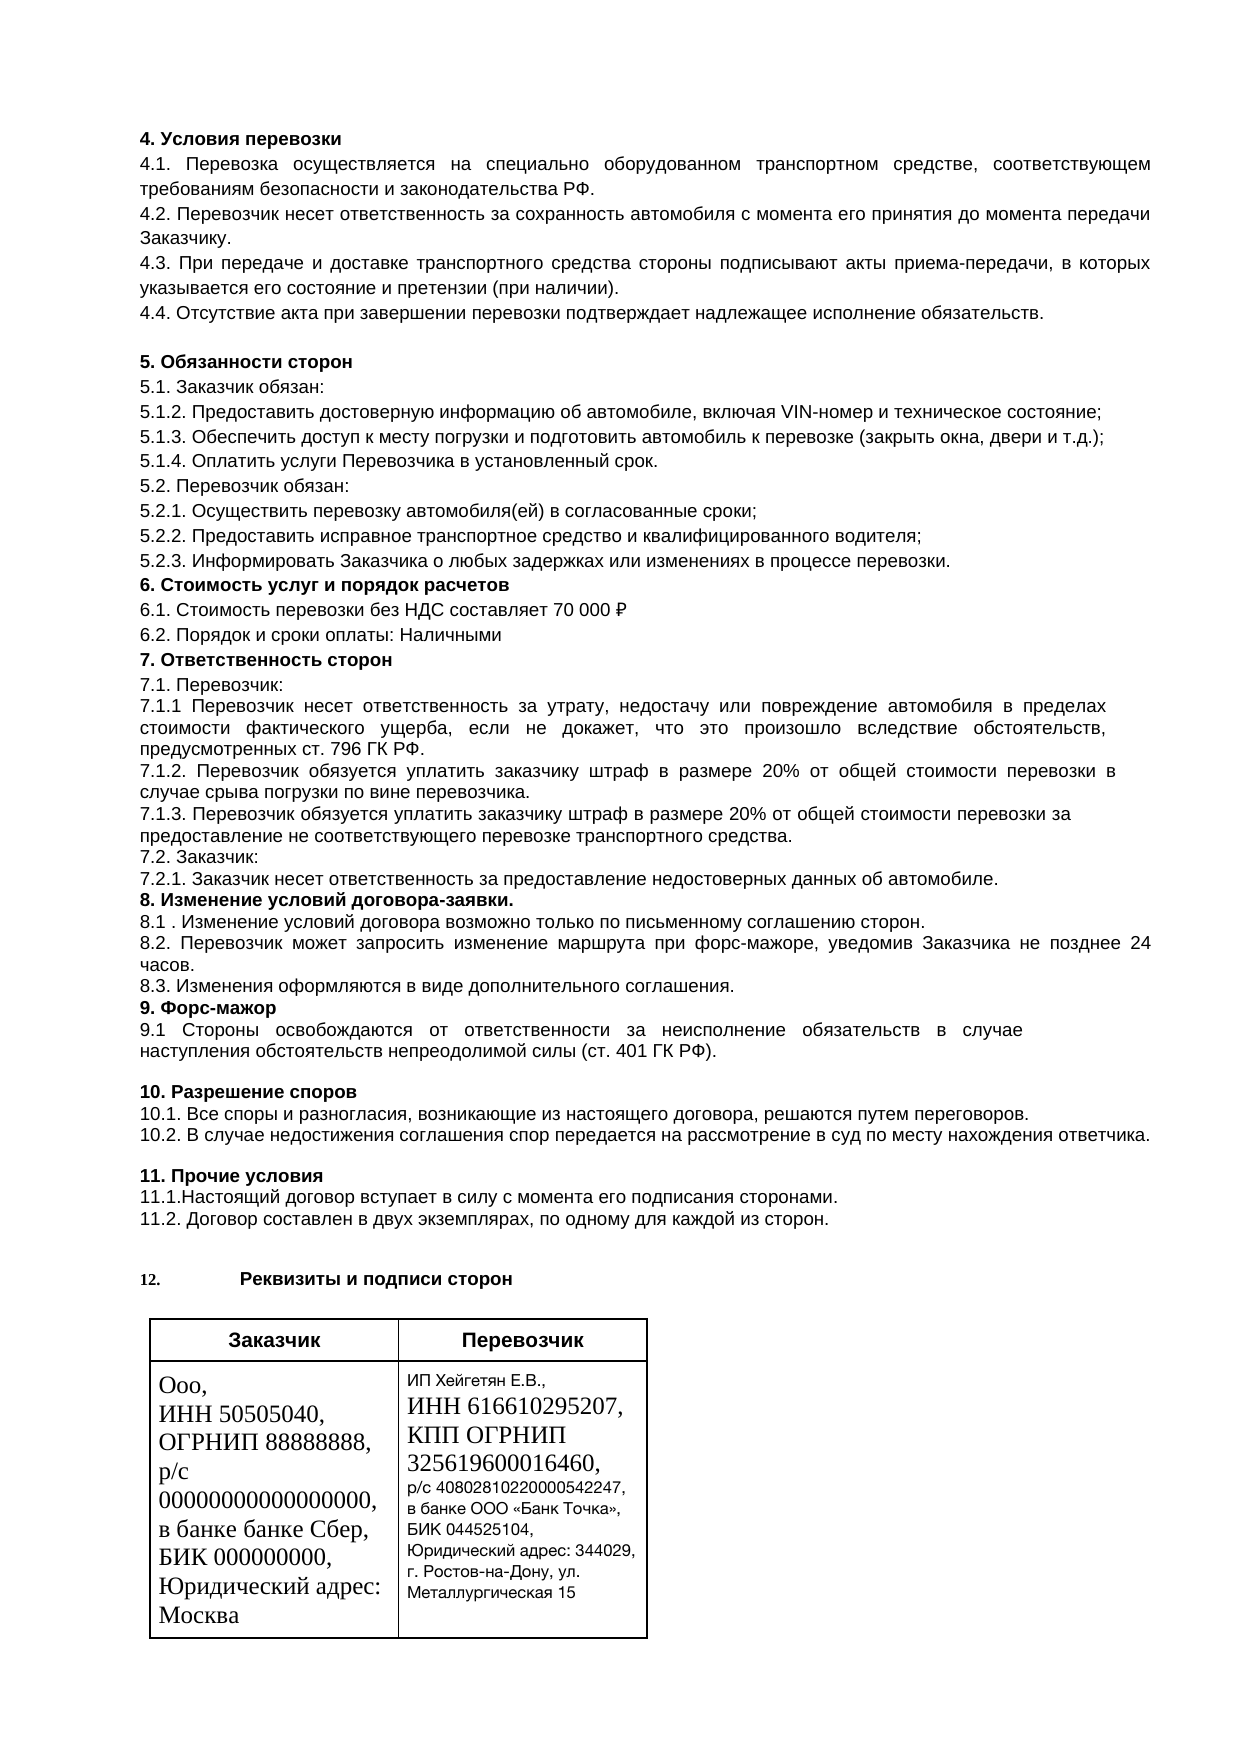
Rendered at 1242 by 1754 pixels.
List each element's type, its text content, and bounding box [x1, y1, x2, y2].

text 7.2. Заказчик: [139, 846, 1152, 867]
text 10. Разрешение споров [139, 1081, 1152, 1102]
text 8.3. Изменения оформляются в виде дополнительного соглашения. [139, 975, 1152, 997]
text 7.1. Перевозчик: [139, 673, 1152, 695]
text 5.1.3. Обеспечить доступ к месту погрузки и подготовить автомобиль к перевозке (закрыть окна, двери и т.д.); [139, 426, 1152, 447]
text 4.3. При передаче и доставке транспортного средства стороны подписывают акты приема-передачи, в которых указывается его состояние и претензии (при наличии). [139, 252, 1152, 298]
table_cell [151, 1362, 398, 1637]
text 5.2.1. Осуществить перевозку автомобиля(ей) в согласованные сроки; [139, 500, 1152, 521]
text 5. Обязанности сторон [139, 351, 1152, 373]
text 8. Изменение условий договора-заявки. [139, 889, 1152, 911]
text 11.2. Договор составлен в двух экземплярах, по одному для каждой из сторон. [139, 1208, 1152, 1229]
text 5.1.4. Оплатить услуги Перевозчика в установленный срок. [139, 450, 1152, 472]
text 4.1. Перевозка осуществляется на специально оборудованном транспортном средстве, соответствующем требованиям безопасности и законодательства РФ. [139, 153, 1152, 199]
text 7.1.1 Перевозчик несет ответственность за утрату, недостачу или повреждение автомобиля в пределах стоимости фактического ущерба, если не докажет, что это произошло вследствие обстоятельств, предусмотренных ст. 796 ГК РФ. [139, 695, 1107, 760]
text 7.1.3. Перевозчик обязуется уплатить заказчику штраф в размере 20% от общей стоимости перевозки за предоставление не соответствующего перевозке транспортного средства. [139, 803, 1072, 846]
text 5.1.2. Предоставить достоверную информацию об автомобиле, включая VIN-номер и техническое состояние; [139, 401, 1152, 422]
text 6.1. Стоимость перевозки без НДС составляет 70 000 ₽ [139, 599, 1152, 621]
text 4. Условия перевозки [139, 128, 1152, 149]
list Реквизиты и подписи сторон [139, 1267, 1152, 1289]
text 11. Прочие условия [139, 1164, 1152, 1186]
text 4.4. Отсутствие акта при завершении перевозки подтверждает надлежащее исполнение обязательств. [139, 302, 1152, 323]
text 6.2. Порядок и сроки оплаты: Наличными [139, 624, 1152, 645]
text 9.1 Стороны освобождаются от ответственности за неисполнение обязательств в случае наступления обстоятельств непреодолимой силы (ст. 401 ГК РФ). [139, 1018, 1024, 1062]
text 4.2. Перевозчик несет ответственность за сохранность автомобиля с момента его принятия до момента передачи Заказчику. [139, 202, 1152, 249]
text 8.2. Перевозчик может запросить изменение маршрута при форс-мажоре, уведомив Заказчика не позднее 24 часов. [139, 932, 1152, 975]
text 5.2.3. Информировать Заказчика о любых задержках или изменениях в процессе перевозки. [139, 549, 1152, 571]
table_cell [399, 1362, 646, 1637]
text 5.2. Перевозчик обязан: [139, 475, 1152, 497]
table_header Перевозчик [399, 1320, 646, 1360]
text 5.2.2. Предоставить исправное транспортное средство и квалифицированного водителя; [139, 525, 1152, 546]
text 11.1.Настоящий договор вступает в силу с момента его подписания сторонами. [139, 1186, 1152, 1208]
text 7.2.1. Заказчик несет ответственность за предоставление недостоверных данных об автомобиле. [139, 867, 1152, 889]
text 10.1. Все споры и разногласия, возникающие из настоящего договора, решаются путем переговоров. [139, 1102, 1152, 1124]
text 8.1 . Изменение условий договора возможно только по письменному соглашению сторон. [139, 911, 1152, 932]
text 9. Форс-мажор [139, 997, 1152, 1018]
text 10.2. В случае недостижения соглашения спор передается на рассмотрение в суд по месту нахождения ответчика. [139, 1124, 1152, 1145]
text 7. Ответственность сторон [139, 649, 1152, 670]
text 7.1.2. Перевозчик обязуется уплатить заказчику штраф в размере 20% от общей стоимости перевозки в случае срыва погрузки по вине перевозчика. [139, 760, 1116, 803]
text 6. Стоимость услуг и порядок расчетов [139, 574, 1152, 596]
table_header Заказчик [151, 1320, 398, 1360]
text 5.1. Заказчик обязан: [139, 376, 1152, 397]
